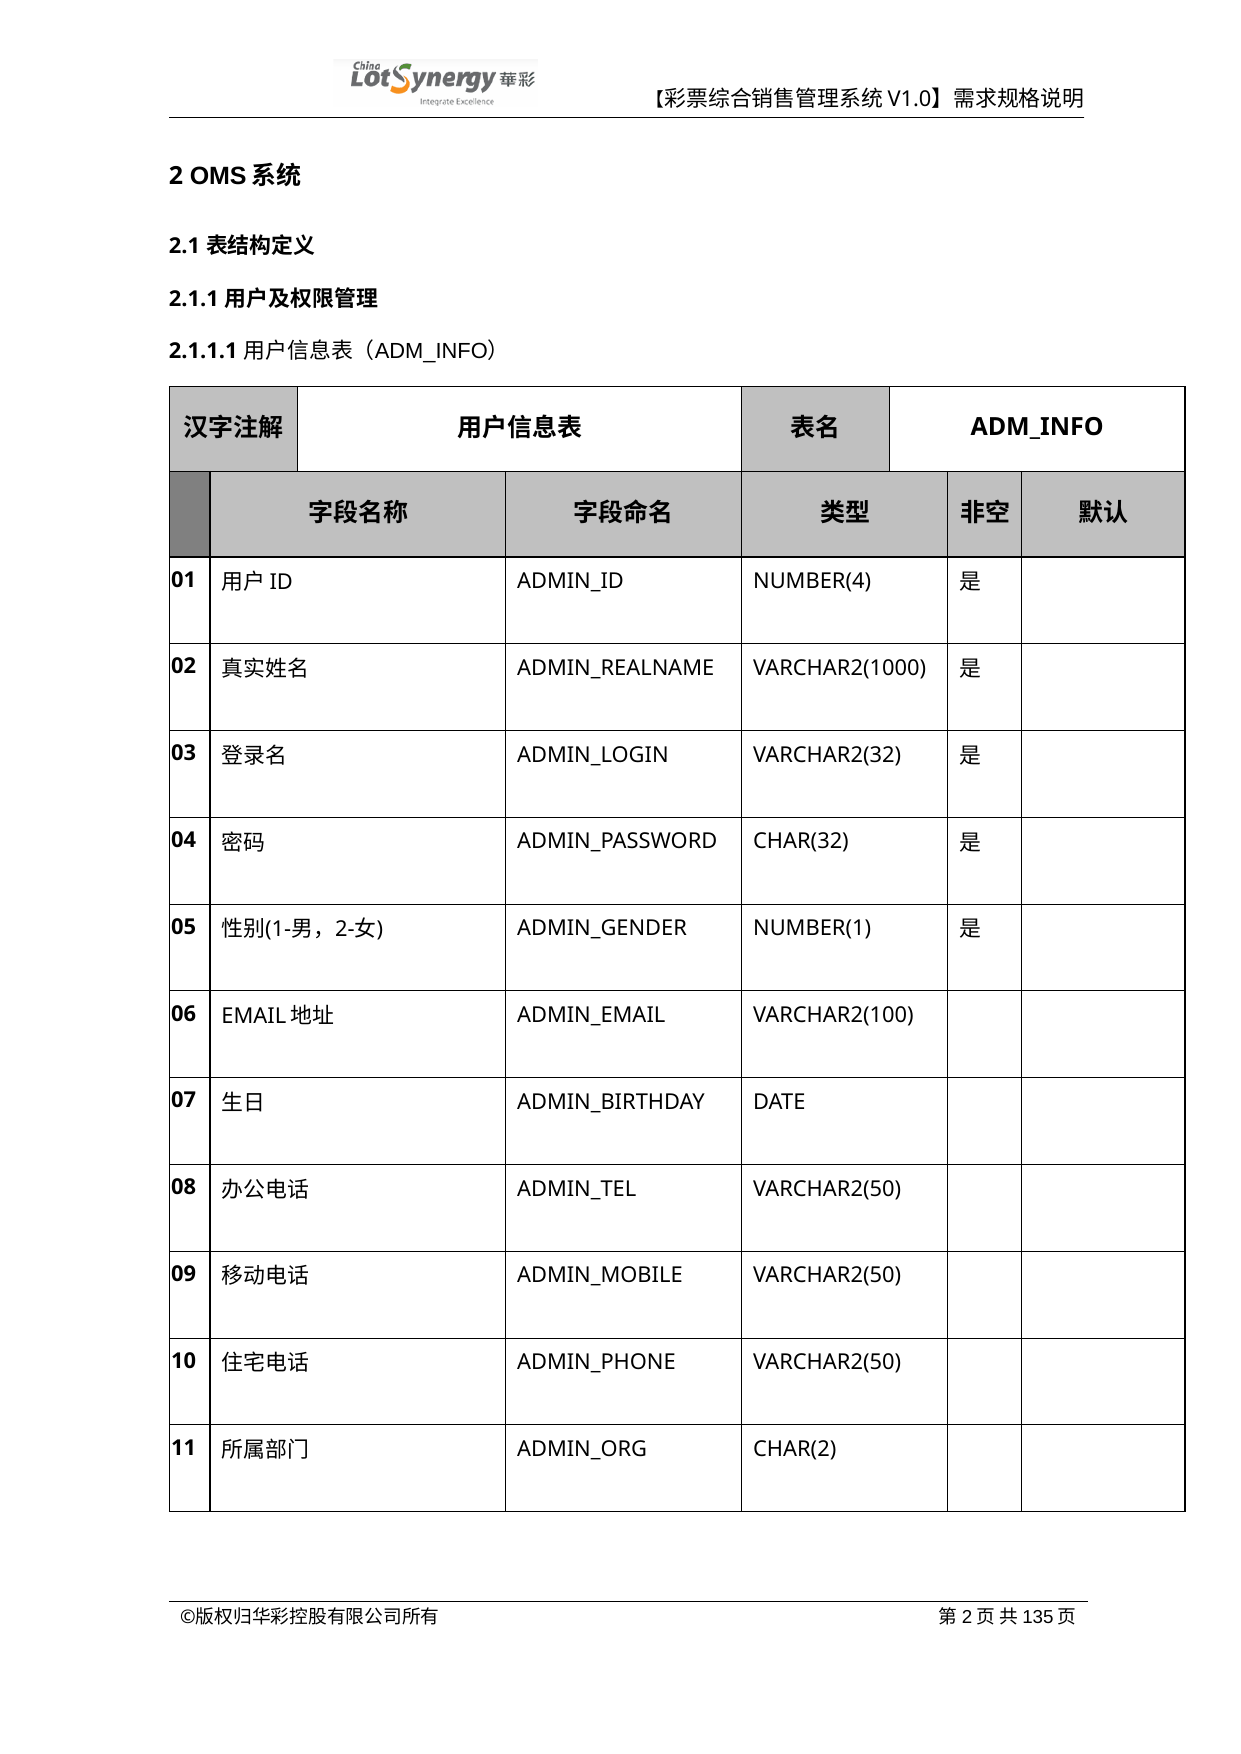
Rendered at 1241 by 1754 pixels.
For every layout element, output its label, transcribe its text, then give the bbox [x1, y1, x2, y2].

table_cell [948, 1425, 1021, 1511]
table_cell VARCHAR2(100) [742, 991, 947, 1077]
table_cell VARCHAR2(50) [742, 1165, 947, 1251]
table_cell 是 [948, 558, 1021, 643]
table_cell 字段名称 [211, 472, 505, 556]
table_cell [170, 991, 209, 1077]
table_cell [1022, 1078, 1184, 1164]
table_cell [170, 1165, 209, 1251]
table_cell [170, 1425, 209, 1511]
table_header ADM_INFO [890, 387, 1184, 471]
table_cell [170, 1252, 209, 1337]
table_cell 性别(1-男，2-女) [211, 905, 505, 990]
table_cell [1022, 1165, 1184, 1251]
table_cell 移动电话 [211, 1252, 505, 1337]
table_cell VARCHAR2(32) [742, 731, 947, 817]
table_cell [170, 731, 209, 817]
table_cell [170, 1078, 209, 1164]
table_cell 真实姓名 [211, 644, 505, 730]
table_cell 用户ID [211, 558, 505, 643]
subtitle 用户及权限管理 [169, 280, 1087, 313]
table_cell ADMIN_MOBILE [506, 1252, 741, 1337]
table_cell DATE [742, 1078, 947, 1164]
table_cell CHAR(2) [742, 1425, 947, 1511]
table_cell VARCHAR2(50) [742, 1339, 947, 1424]
table_cell [948, 1339, 1021, 1424]
table_cell [1022, 644, 1184, 730]
table_cell 密码 [211, 818, 505, 903]
table_cell ADMIN_BIRTHDAY [506, 1078, 741, 1164]
table_cell [170, 818, 209, 903]
table_cell 类型 [742, 472, 947, 556]
table_cell 是 [948, 644, 1021, 730]
table_cell [170, 644, 209, 730]
table_cell [1022, 818, 1184, 903]
table_cell [1022, 1425, 1184, 1511]
table_cell EMAIL地址 [211, 991, 505, 1077]
table_cell ADMIN_ID [506, 558, 741, 643]
table_cell NUMBER(1) [742, 905, 947, 990]
subtitle OMS系统 [169, 141, 1087, 206]
table_header 用户信息表 [298, 387, 741, 471]
table_cell VARCHAR2(50) [742, 1252, 947, 1337]
table_cell 是 [948, 818, 1021, 903]
table_cell [170, 905, 209, 990]
table_cell [948, 991, 1021, 1077]
table_cell ADMIN_EMAIL [506, 991, 741, 1077]
table_cell 所属部门 [211, 1425, 505, 1511]
table_cell ADMIN_PASSWORD [506, 818, 741, 903]
table_cell ADMIN_ORG [506, 1425, 741, 1511]
table_cell [170, 558, 209, 643]
table_cell ADMIN_TEL [506, 1165, 741, 1251]
table_cell 住宅电话 [211, 1339, 505, 1424]
table_cell [948, 1165, 1021, 1251]
table_cell [1022, 558, 1184, 643]
table_header 表名 [742, 387, 889, 471]
table_cell 是 [948, 905, 1021, 990]
table_cell 办公电话 [211, 1165, 505, 1251]
table_cell [1022, 991, 1184, 1077]
subtitle 表结构定义 [169, 227, 1087, 260]
table_cell 默认 [1022, 472, 1184, 556]
table_cell ADMIN_LOGIN [506, 731, 741, 817]
table_cell 字段命名 [506, 472, 741, 556]
table_cell 生日 [211, 1078, 505, 1164]
table_cell [1022, 905, 1184, 990]
table_cell ADMIN_REALNAME [506, 644, 741, 730]
table_cell 登录名 [211, 731, 505, 817]
table_cell [170, 1339, 209, 1424]
table_cell [170, 472, 209, 556]
table_cell CHAR(32) [742, 818, 947, 903]
picture [333, 59, 538, 107]
table_cell [1022, 1252, 1184, 1337]
table_header 汉字注解 [170, 387, 297, 471]
table_cell [948, 1078, 1021, 1164]
subtitle 用户信息表（ADM_INFO） [169, 333, 1087, 366]
table_cell [948, 1252, 1021, 1337]
table_cell [1022, 731, 1184, 817]
table_cell 是 [948, 731, 1021, 817]
table_cell NUMBER(4) [742, 558, 947, 643]
table_cell VARCHAR2(1000) [742, 644, 947, 730]
table_cell ADMIN_PHONE [506, 1339, 741, 1424]
table_cell ADMIN_GENDER [506, 905, 741, 990]
table_cell [1022, 1339, 1184, 1424]
table_cell 非空 [948, 472, 1021, 556]
